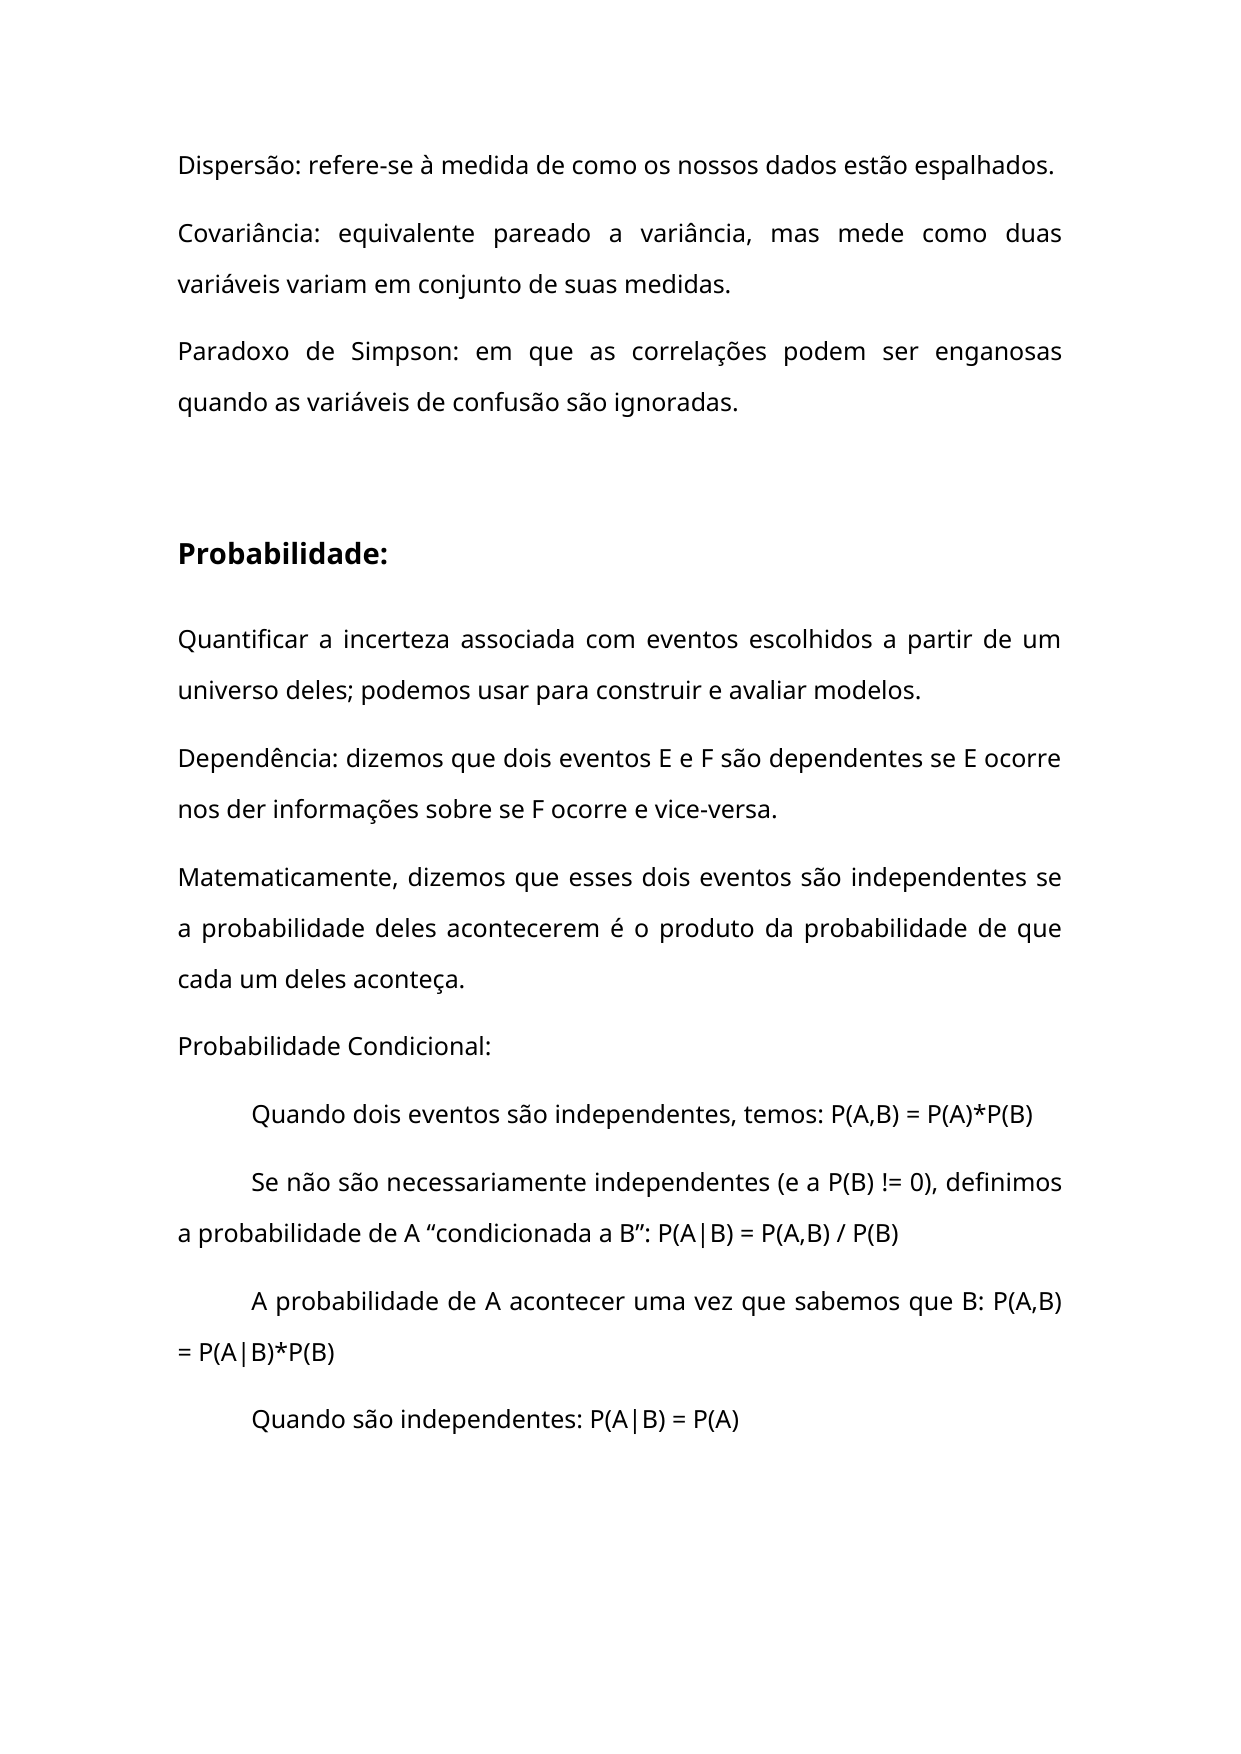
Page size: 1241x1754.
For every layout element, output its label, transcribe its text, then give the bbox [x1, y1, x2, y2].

text Probabilidade Condicional: [177, 1029, 1063, 1063]
text Dependência: dizemos que dois eventos E e F são dependentes se E ocorre nos der informações sobre se F ocorre e vice-versa. [177, 740, 1063, 826]
text Paradoxo de Simpson: em que as correlações podem ser enganosas quando as variáveis de confusão são ignoradas. [177, 334, 1063, 419]
text Dispersão: refere-se à medida de como os nossos dados estão espalhados. [177, 148, 1063, 182]
text Se não são necessariamente independentes (e a P(B) != 0), definimos a probabilidade de A “condicionada a B”: P(A|B) = P(A,B) / P(B) [177, 1164, 1063, 1249]
text Matematicamente, dizemos que esses dois eventos são independentes se a probabilidade deles acontecerem é o produto da probabilidade de que cada um deles aconteça. [177, 859, 1063, 995]
text Covariância: equivalente pareado a variância, mas mede como duas variáveis variam em conjunto de suas medidas. [177, 215, 1063, 300]
text Quando dois eventos são independentes, temos: P(A,B) = P(A)*P(B) [177, 1097, 1063, 1131]
text A probabilidade de A acontecer uma vez que sabemos que B: P(A,B) = P(A|B)*P(B) [177, 1283, 1063, 1368]
text Quantificar a incerteza associada com eventos escolhidos a partir de um universo deles; podemos usar para construir e avaliar modelos. [177, 622, 1063, 707]
subtitle Probabilidade: [177, 533, 1063, 573]
text Quando são independentes: P(A|B) = P(A) [177, 1402, 1063, 1436]
